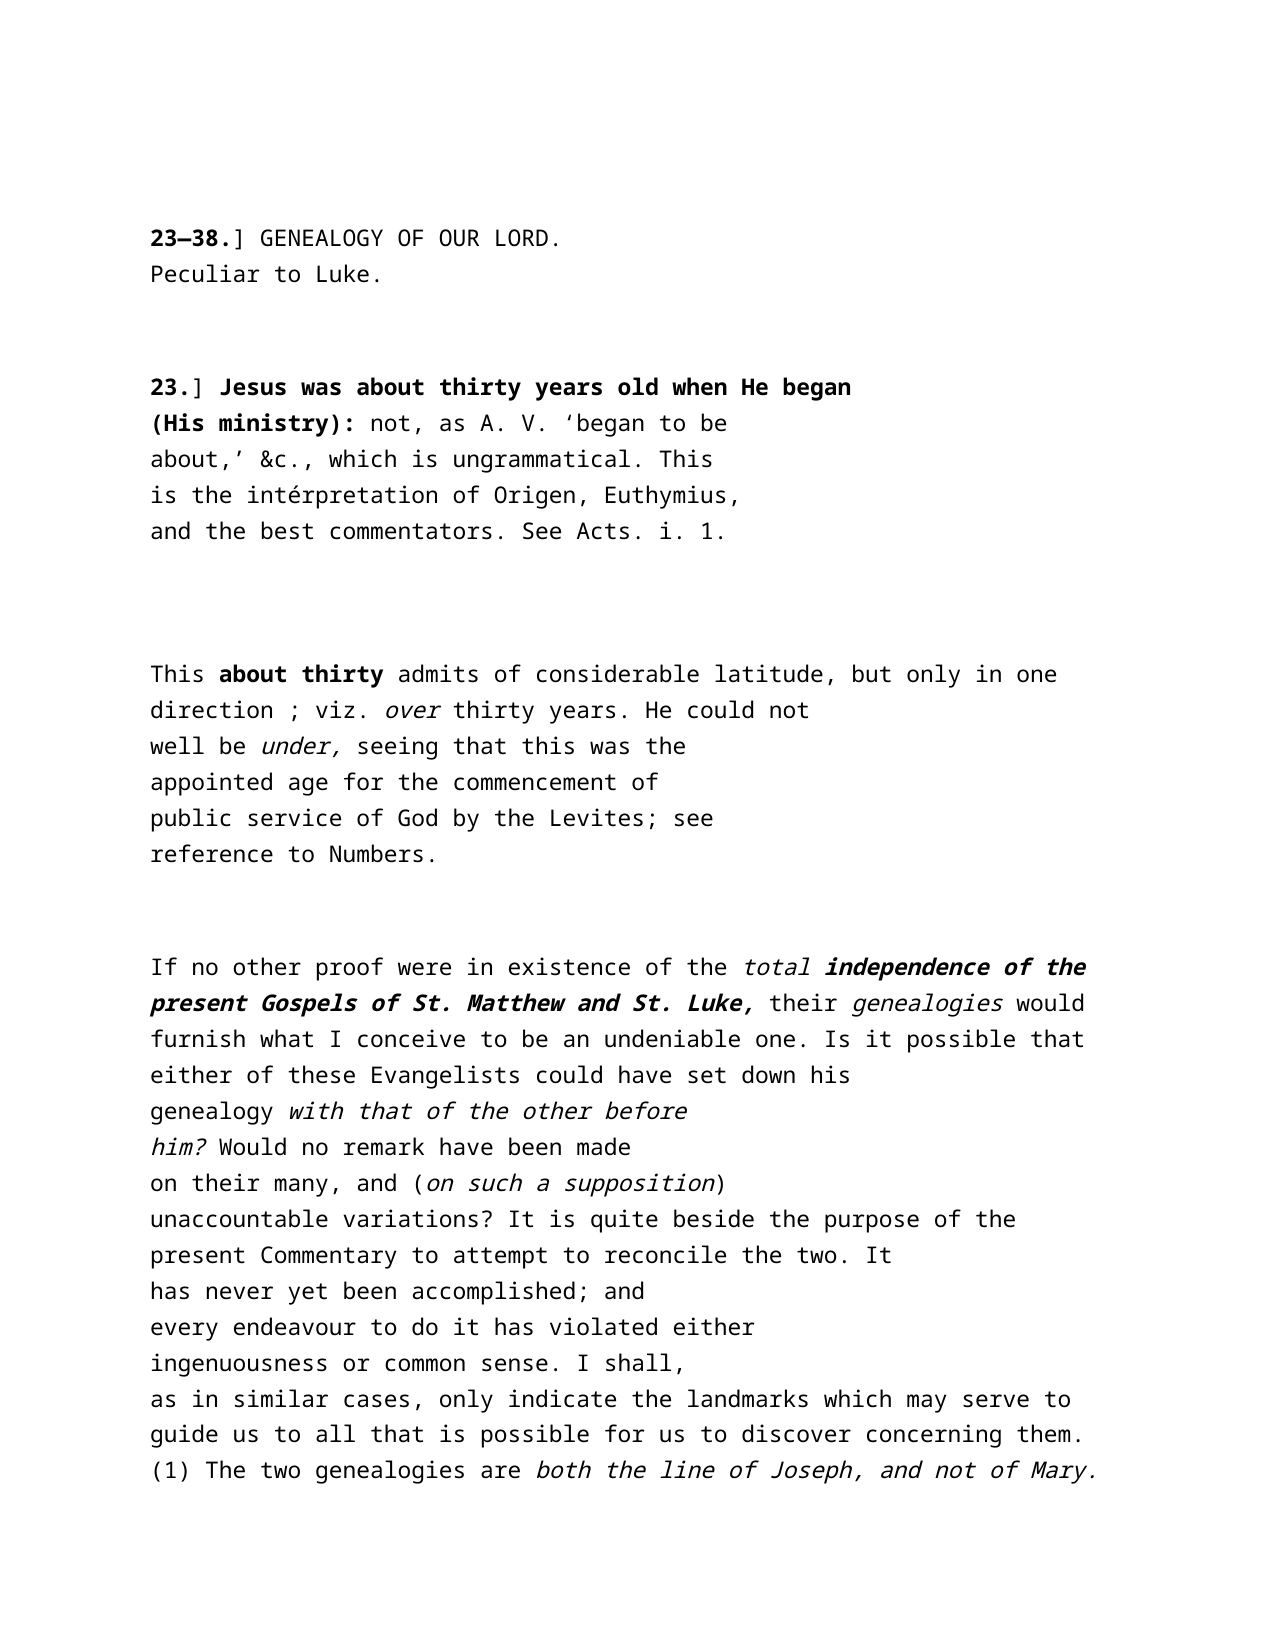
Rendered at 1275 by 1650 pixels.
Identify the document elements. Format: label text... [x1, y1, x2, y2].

text This about thirty admits of considerable latitude, but only in one direction ; viz. over thirty years. He could not well be under, seeing that this was the appointed age for the commencement of public service of God by the Levites; see reference to Numbers. [150, 658, 1125, 869]
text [150, 951, 1125, 1486]
text 23—38.] GENEALOGY OF OUR LORD. Peculiar to Luke. [150, 150, 1125, 289]
text 23.] Jesus was about thirty years old when He began (His ministry): not, as A. V. ‘began to be about,’ &c., which is ungrammatical. This is the intérpretation of Origen, Euthymius, and the best commentators. See Acts. i. 1. [150, 371, 1125, 577]
